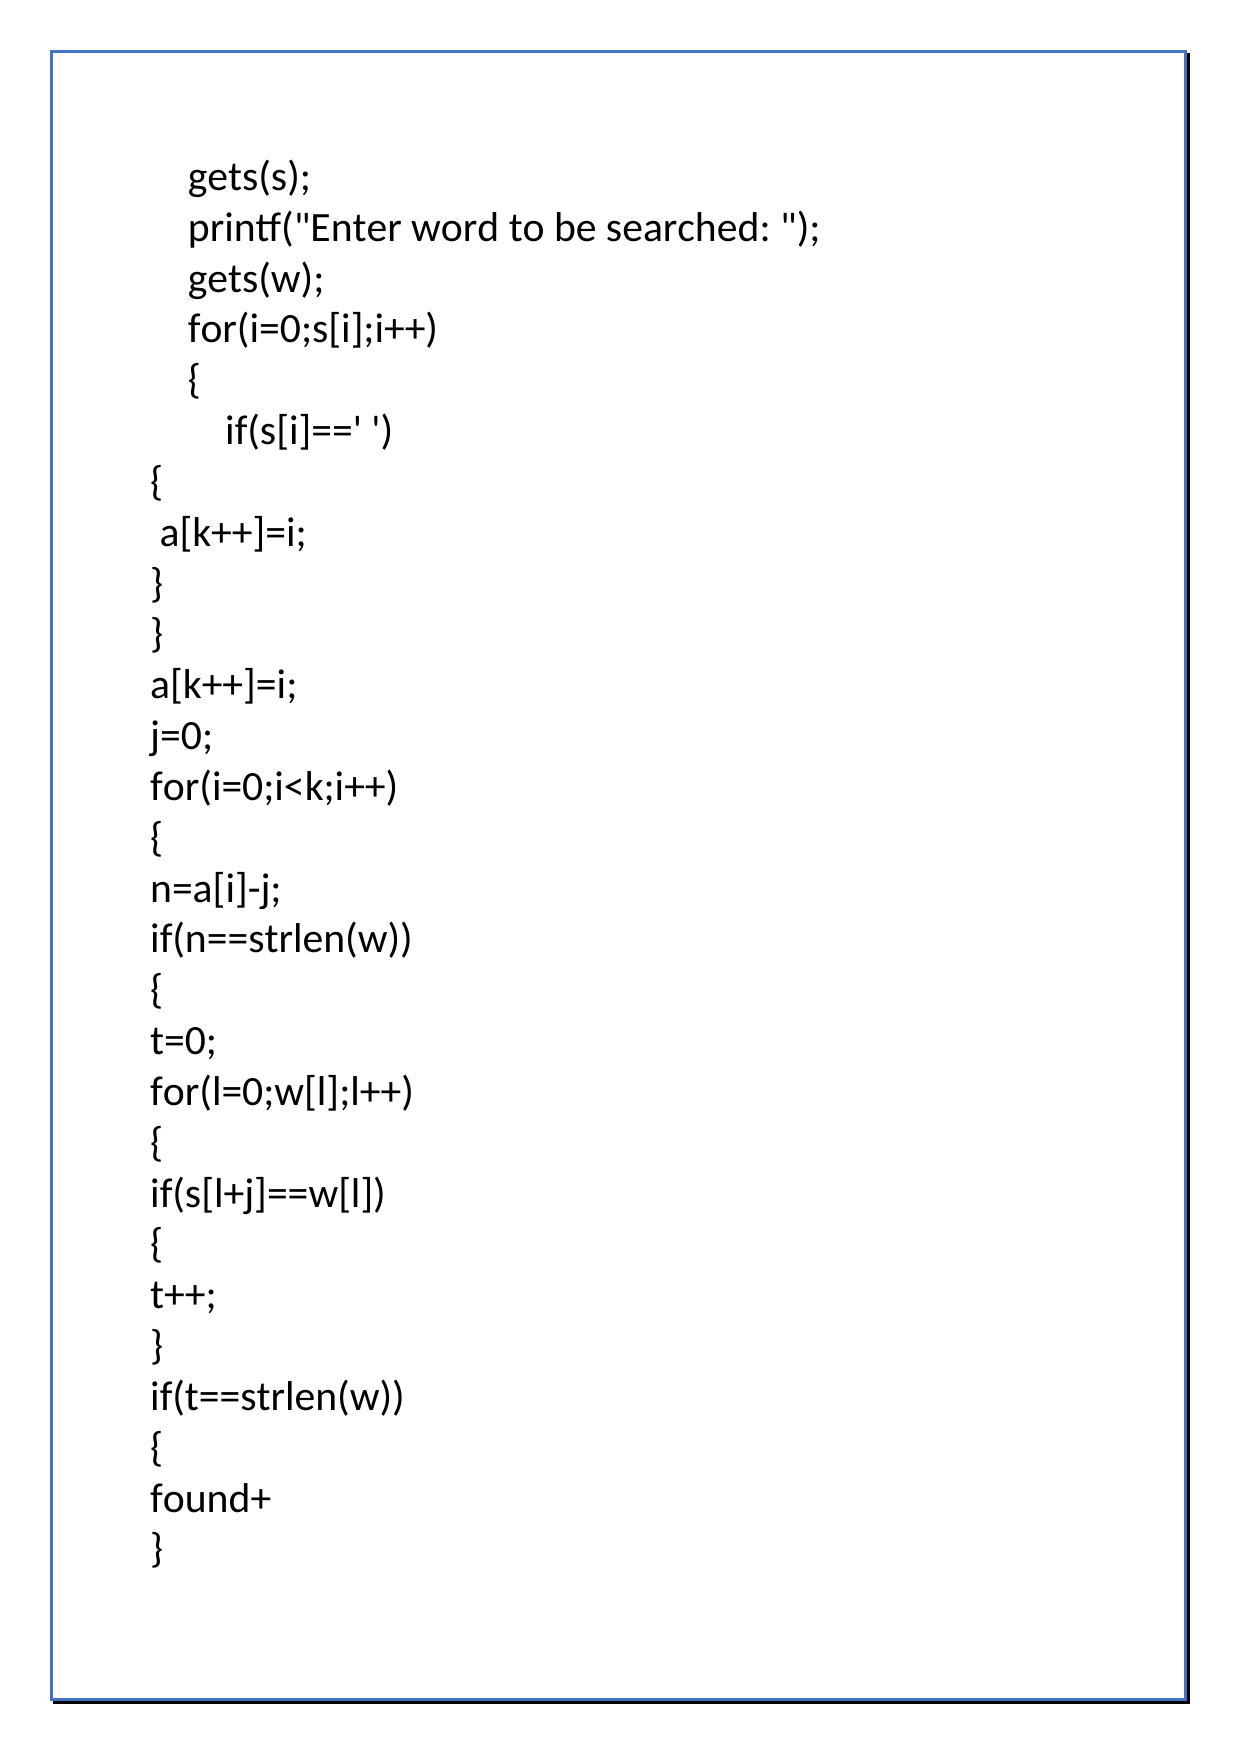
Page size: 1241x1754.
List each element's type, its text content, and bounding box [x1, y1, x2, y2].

text t=0; [150, 1014, 1087, 1065]
text } [150, 1522, 1087, 1573]
text } [150, 607, 1087, 658]
text if(s[l+j]==w[l]) [150, 1167, 1087, 1217]
text for(i=0;s[i];i++) [150, 302, 1087, 353]
text if(t==strlen(w)) [150, 1370, 1087, 1421]
text { [150, 811, 1087, 862]
text a[k++]=i; [150, 506, 1087, 557]
text t++; [150, 1268, 1087, 1319]
text { [150, 1421, 1087, 1472]
text if(s[i]==' ') [150, 404, 1087, 455]
text a[k++]=i; [150, 658, 1087, 709]
text { [150, 1116, 1087, 1167]
text if(n==strlen(w)) [150, 912, 1087, 963]
text printf("Enter word to be searched: "); [150, 201, 1087, 252]
text n=a[i]-j; [150, 862, 1087, 912]
text { [150, 963, 1087, 1014]
text } [150, 1319, 1087, 1370]
text { [150, 455, 1087, 506]
text for(l=0;w[l];l++) [150, 1065, 1087, 1116]
text for(i=0;i<k;i++) [150, 760, 1087, 811]
text gets(w); [150, 252, 1087, 302]
text j=0; [150, 709, 1087, 760]
text { [150, 1217, 1087, 1268]
text found+ [150, 1472, 1087, 1522]
text { [150, 353, 1087, 404]
text } [150, 557, 1087, 607]
text gets(s); [150, 150, 1087, 201]
